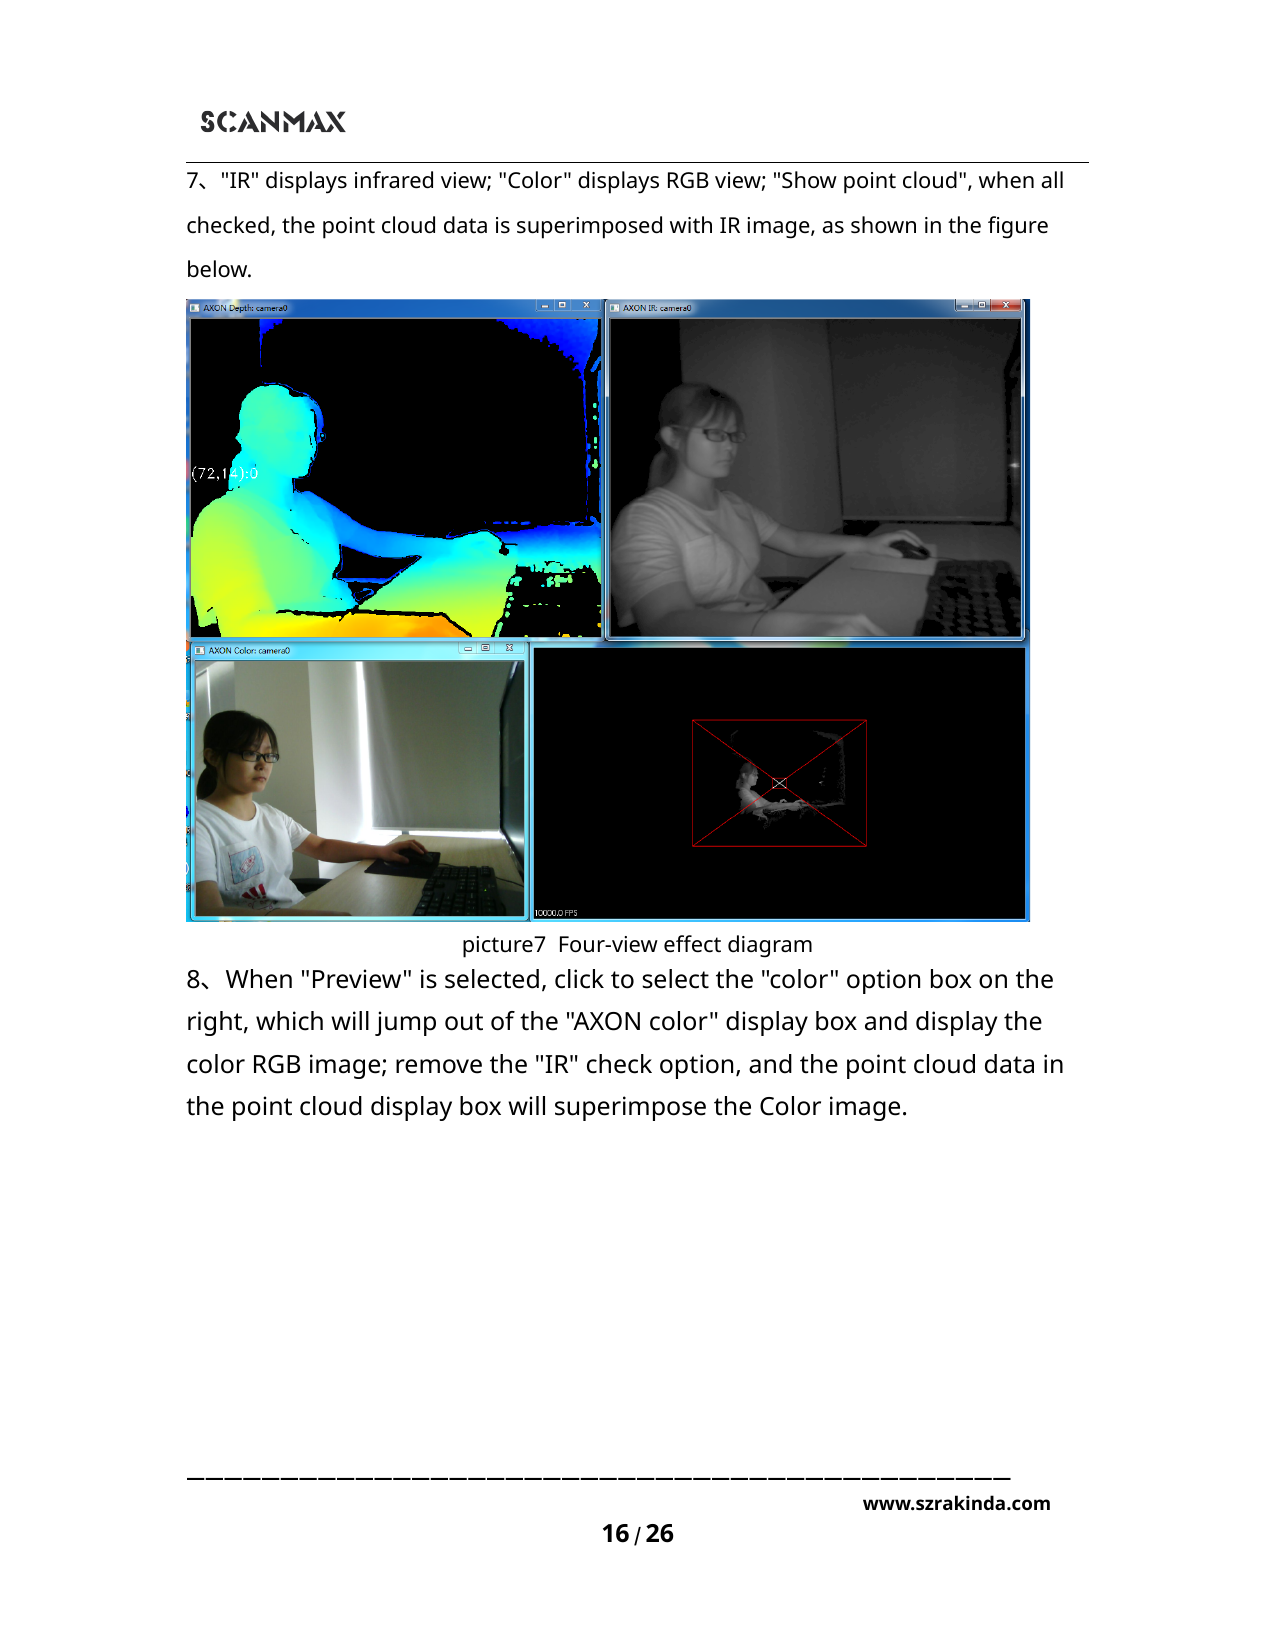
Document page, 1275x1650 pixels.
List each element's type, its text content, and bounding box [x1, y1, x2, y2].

picture [186, 75, 366, 160]
text picture7 Four-view effect diagram [186, 929, 1089, 959]
picture [186, 299, 1031, 922]
list 8、When "Preview" is selected, click to select the "color" option box on the right, which will jump out of the "AXON color" display box and display the color RGB image; remove the "IR" check option, and the point cloud data in the point cloud display box will superimpose the Color image. [186, 959, 1089, 1123]
list 7、"IR" displays infrared view; "Color" displays RGB view; "Show point cloud", when all checked, the point cloud data is superimposed with IR image, as shown in the figure below. [186, 163, 1089, 284]
